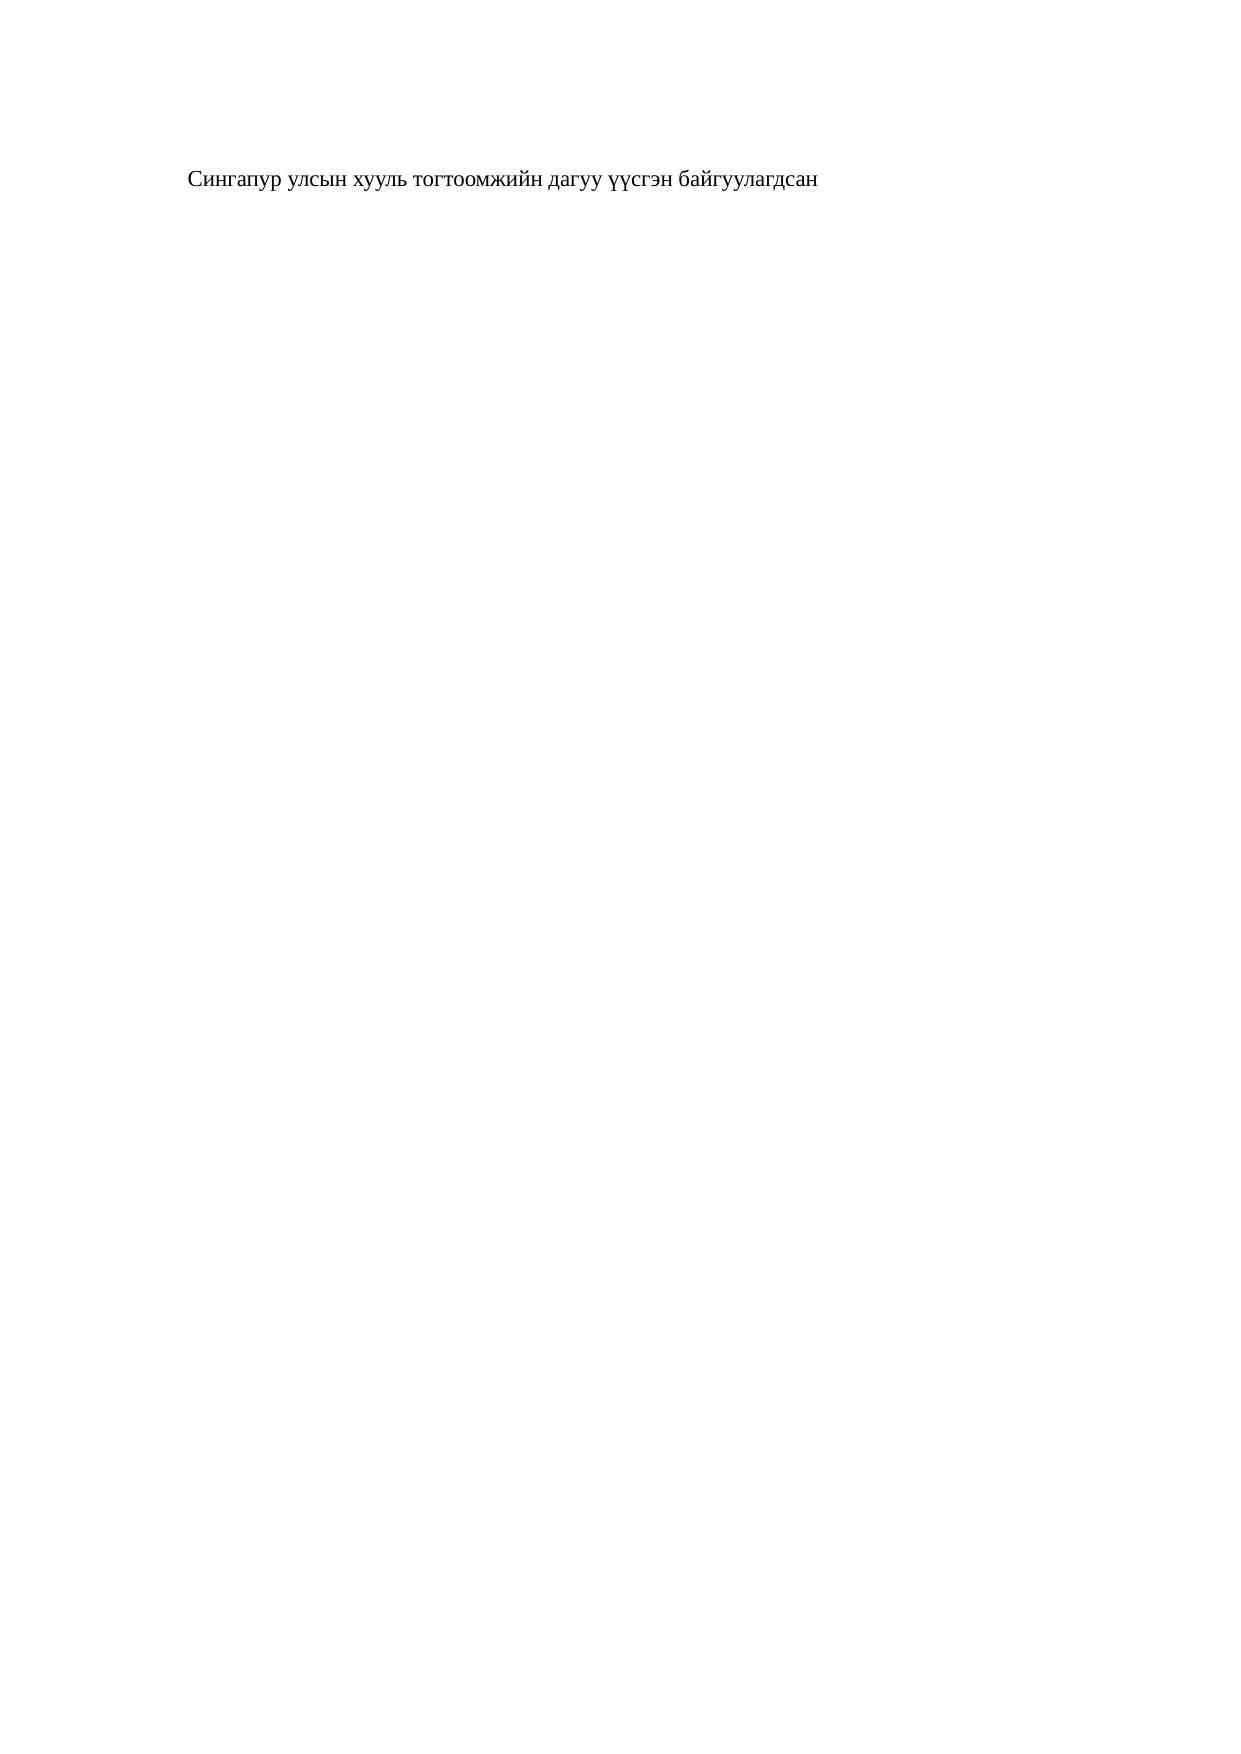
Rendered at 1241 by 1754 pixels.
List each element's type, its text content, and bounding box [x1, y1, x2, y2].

text Сингапур улсын хууль тогтоомжийн дагуу үүсгэн байгуулагдсан [187, 162, 1053, 194]
